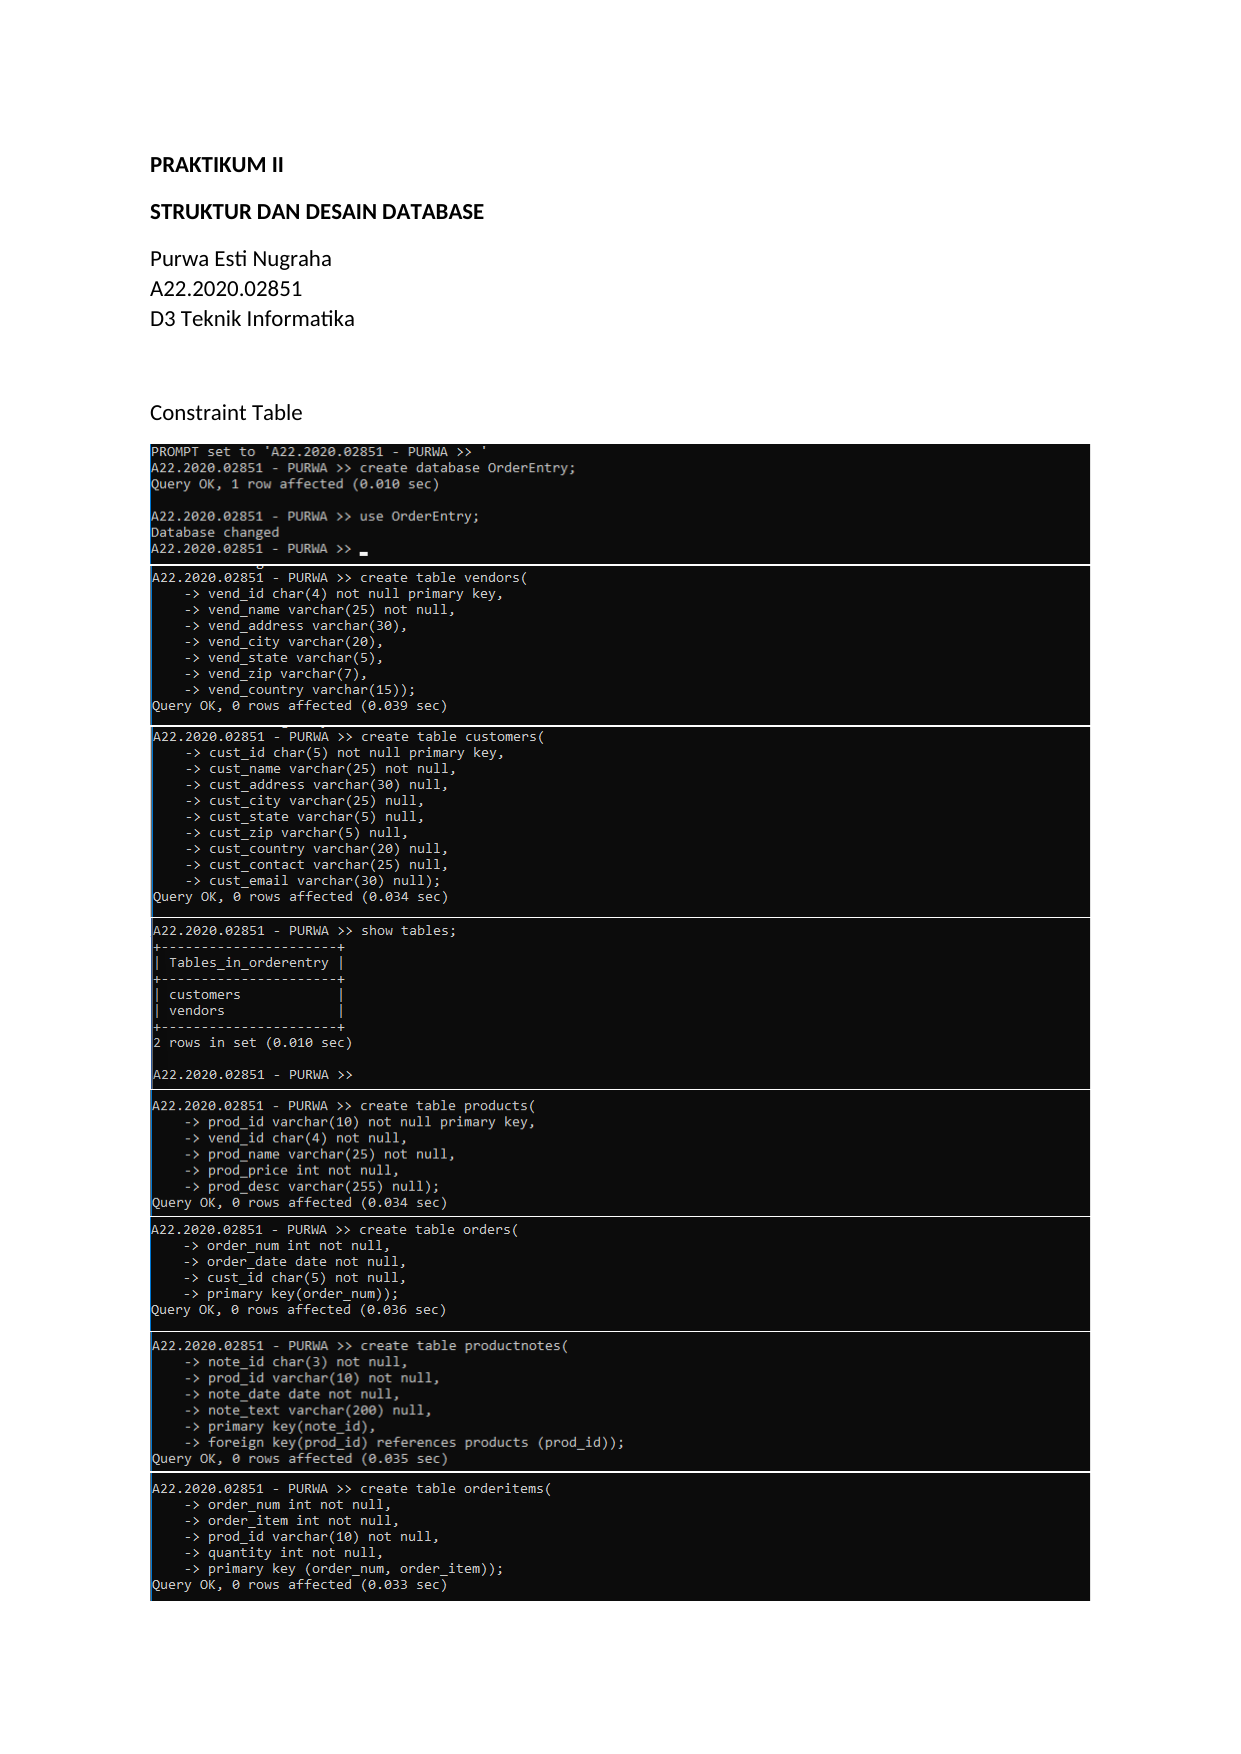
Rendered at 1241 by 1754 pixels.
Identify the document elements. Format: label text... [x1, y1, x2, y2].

text Purwa Esti Nugraha A22.2020.02851 D3 Teknik Informatika [150, 244, 1090, 332]
picture [150, 1473, 1091, 1601]
picture [150, 566, 1091, 725]
picture [150, 1332, 1091, 1471]
text STRUKTUR DAN DESAIN DATABASE [150, 197, 1090, 225]
text PRAKTIKUM II [150, 150, 1090, 178]
picture [150, 1217, 1091, 1331]
picture [150, 918, 1091, 1089]
text Constraint Table [150, 398, 1090, 426]
picture [150, 727, 1091, 917]
picture [150, 1090, 1091, 1216]
picture [150, 444, 1091, 564]
